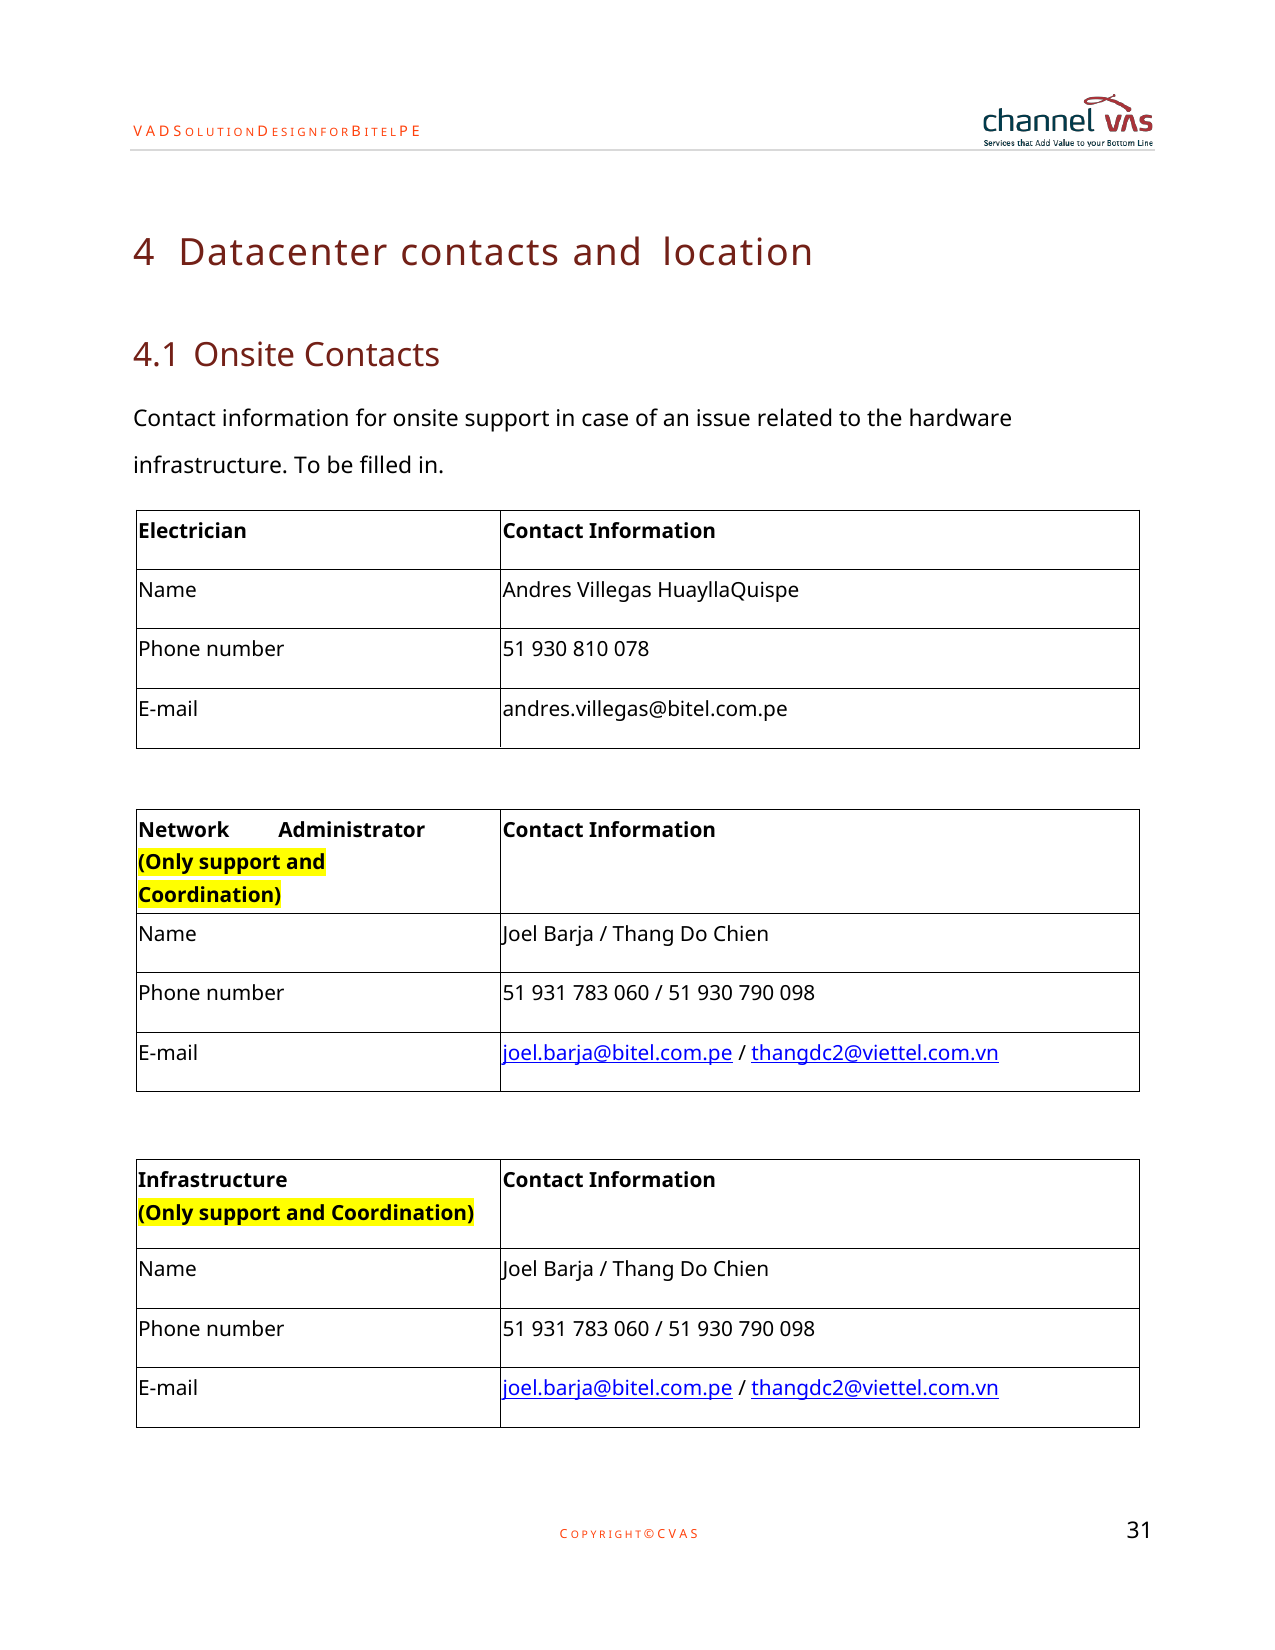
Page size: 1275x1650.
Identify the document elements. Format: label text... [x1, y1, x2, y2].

picture [983, 94, 1153, 147]
table_header Contact Information [501, 511, 1139, 569]
table_cell E-mail [137, 1368, 500, 1427]
table_header Electrician [137, 511, 500, 569]
table_header Contact Information [501, 1160, 1139, 1248]
table_cell joel.barja@bitel.com.pe / thangdc2@viettel.com.vn [501, 1033, 1139, 1091]
subtitle Datacenter contacts and location [133, 225, 1254, 276]
table_cell Phone number [137, 629, 500, 688]
table_cell E-mail [137, 1033, 500, 1091]
table_cell 51 931 783 060 / 51 930 790 098 [501, 973, 1139, 1032]
table_cell 51 931 783 060 / 51 930 790 098 [501, 1309, 1139, 1367]
table_cell Name [137, 1249, 500, 1308]
table_header Network Administrator (Only support and Coordination) [137, 810, 500, 912]
table_header Infrastructure (Only support and Coordination) [137, 1160, 500, 1248]
table_cell Name [137, 914, 500, 972]
table_cell Joel Barja / Thang Do Chien [501, 914, 1139, 972]
table_cell 51 930 810 078 [501, 629, 1139, 688]
table_cell andres.villegas@bitel.com.pe [501, 689, 1139, 747]
table_cell Joel Barja / Thang Do Chien [501, 1249, 1139, 1308]
table_cell Andres Villegas HuayllaQuispe [501, 570, 1139, 628]
text Contact information for onsite support in case of an issue related to the hardware infrastructure. To be filled in. [133, 402, 1153, 480]
table_cell joel.barja@bitel.com.pe / thangdc2@viettel.com.vn [501, 1368, 1139, 1427]
subtitle Onsite Contacts [133, 331, 1254, 377]
table_cell Phone number [137, 1309, 500, 1367]
table_cell E-mail [137, 689, 500, 747]
table_cell Name [137, 570, 500, 628]
table_cell Phone number [137, 973, 500, 1032]
table_header Contact Information [501, 810, 1139, 912]
